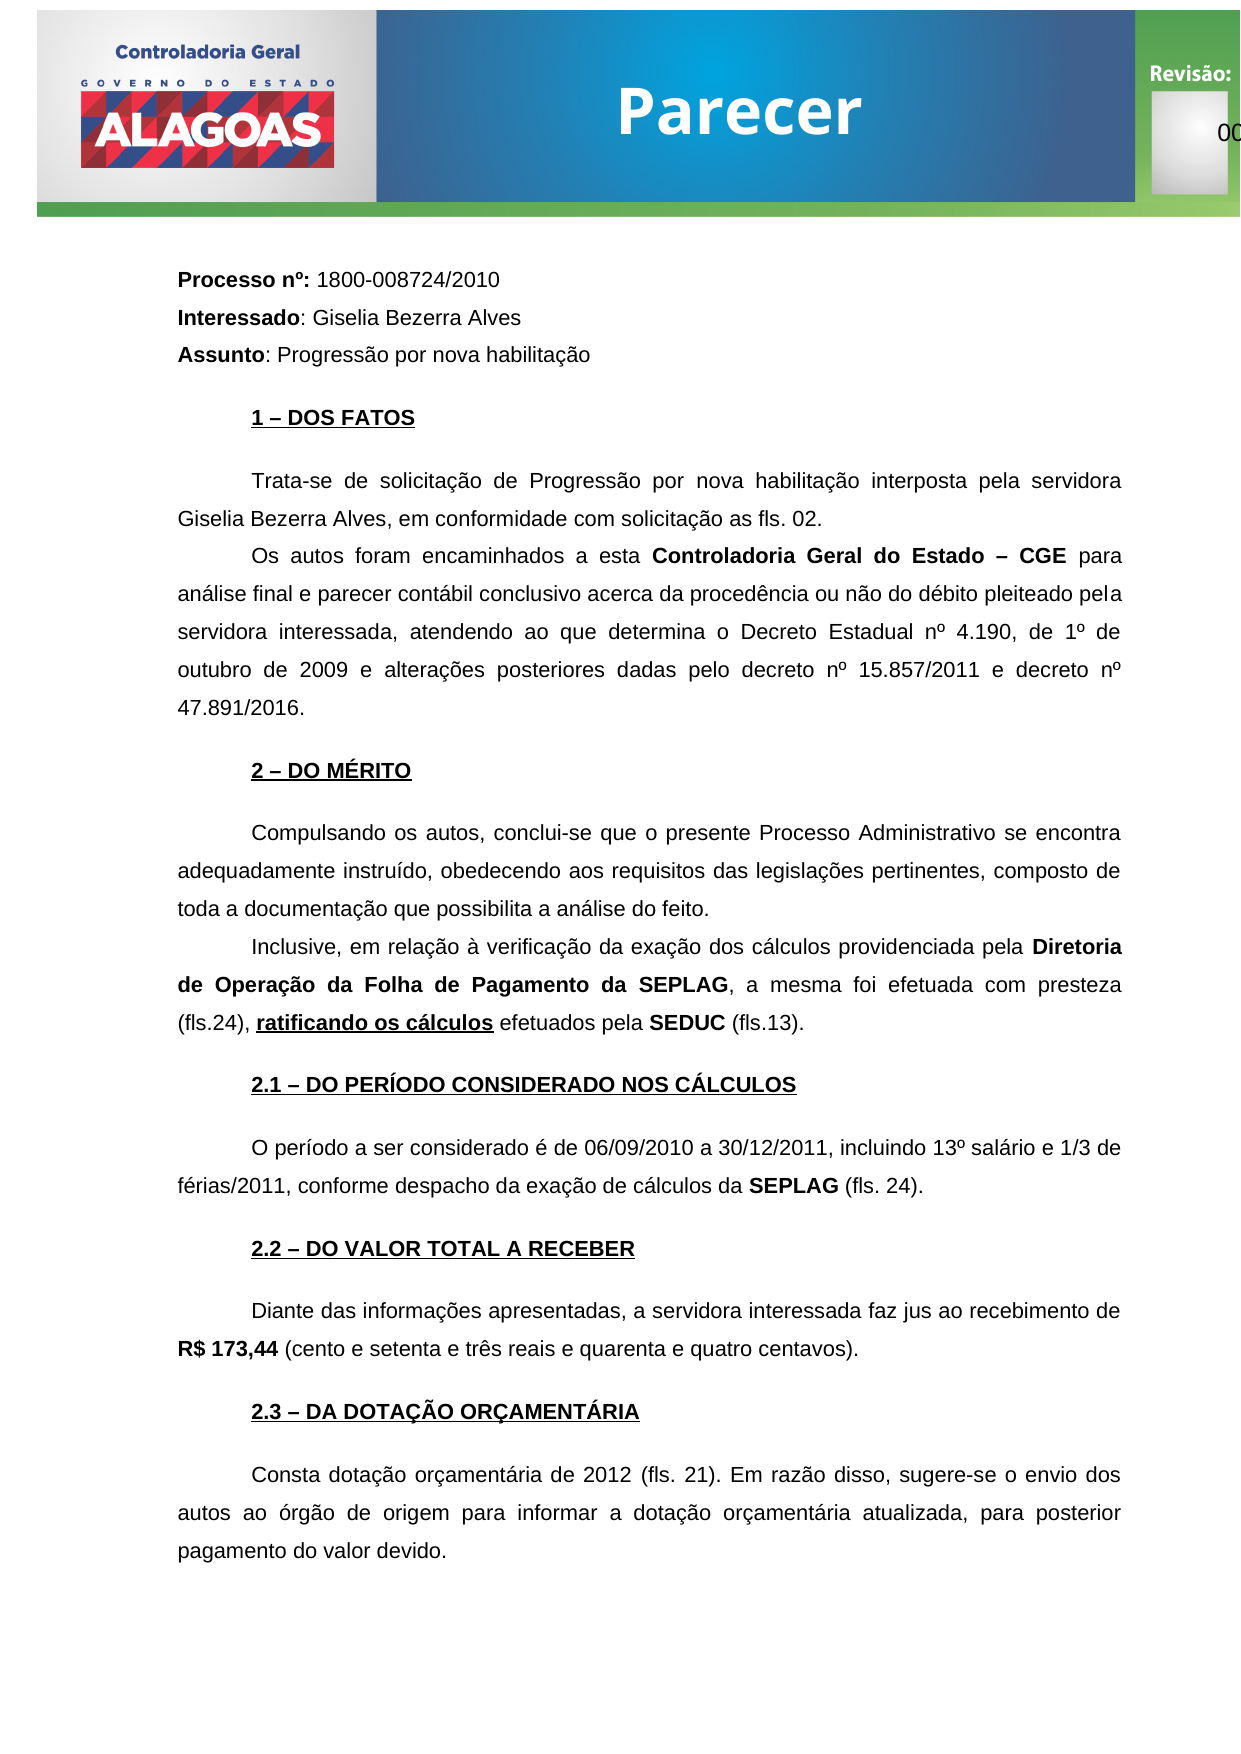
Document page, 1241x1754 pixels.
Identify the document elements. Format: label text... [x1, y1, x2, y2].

picture [631, 96, 639, 110]
text 2.3 – DA DOTAÇÃO ORÇAMENTÁRIA [177, 1399, 1122, 1424]
text O período a ser considerado é de 06/09/2010 a 30/12/2011, incluindo 13º salário e 1/3 de férias/2011, conforme despacho da exação de cálculos da SEPLAG (fls. 24). [177, 1135, 1122, 1198]
text 2.1 – DO PERÍODO CONSIDERADO NOS CÁLCULOS [177, 1072, 1122, 1097]
text Processo nº: 1800-008724/2010 [177, 267, 1122, 292]
text Trata-se de solicitação de Progressão por nova habilitação interposta pela servidora Giselia Bezerra Alves, em conformidade com solicitação as fls. 02. [177, 468, 1122, 531]
picture [37, 10, 1240, 217]
text 1 – DOS FATOS [177, 405, 1122, 430]
text Consta dotação orçamentária de 2012 (fls. 21). Em razão disso, sugere-se o envio dos autos ao órgão de origem para informar a dotação orçamentária atualizada, para posterior pagamento do valor devido. [177, 1462, 1122, 1563]
text Os autos foram encaminhados a esta Controladoria Geral do Estado – CGE para análise final e parecer contábil conclusivo acerca da procedência ou não do débito pleiteado pela servidora interessada, atendendo ao que determina o Decreto Estadual nº 4.190, de 1º de outubro de 2009 e alterações posteriores dadas pelo decreto nº 15.857/2011 e decreto nº 47.891/2016. [177, 543, 1122, 720]
text Inclusive, em relação à verificação da exação dos cálculos providenciada pela Diretoria de Operação da Folha de Pagamento da SEPLAG, a mesma foi efetuada com presteza (fls.24), ratificando os cálculos efetuados pela SEDUC (fls.13). [177, 934, 1122, 1034]
text 2 – DO MÉRITO [177, 757, 1122, 783]
picture [1234, 125, 1240, 139]
text 2.2 – DO VALOR TOTAL A RECEBER [177, 1236, 1122, 1261]
text Assunto: Progressão por nova habilitação [177, 342, 1122, 367]
text Interessado: Giselia Bezerra Alves [177, 304, 1122, 329]
text Diante das informações apresentadas, a servidora interessada faz jus ao recebimento de R$ 173,44 (cento e setenta e três reais e quarenta e quatro centavos). [177, 1298, 1122, 1361]
text Compulsando os autos, conclui-se que o presente Processo Administrativo se encontra adequadamente instruído, obedecendo aos requisitos das legislações pertinentes, composto de toda a documentação que possibilita a análise do feito. [177, 820, 1122, 921]
